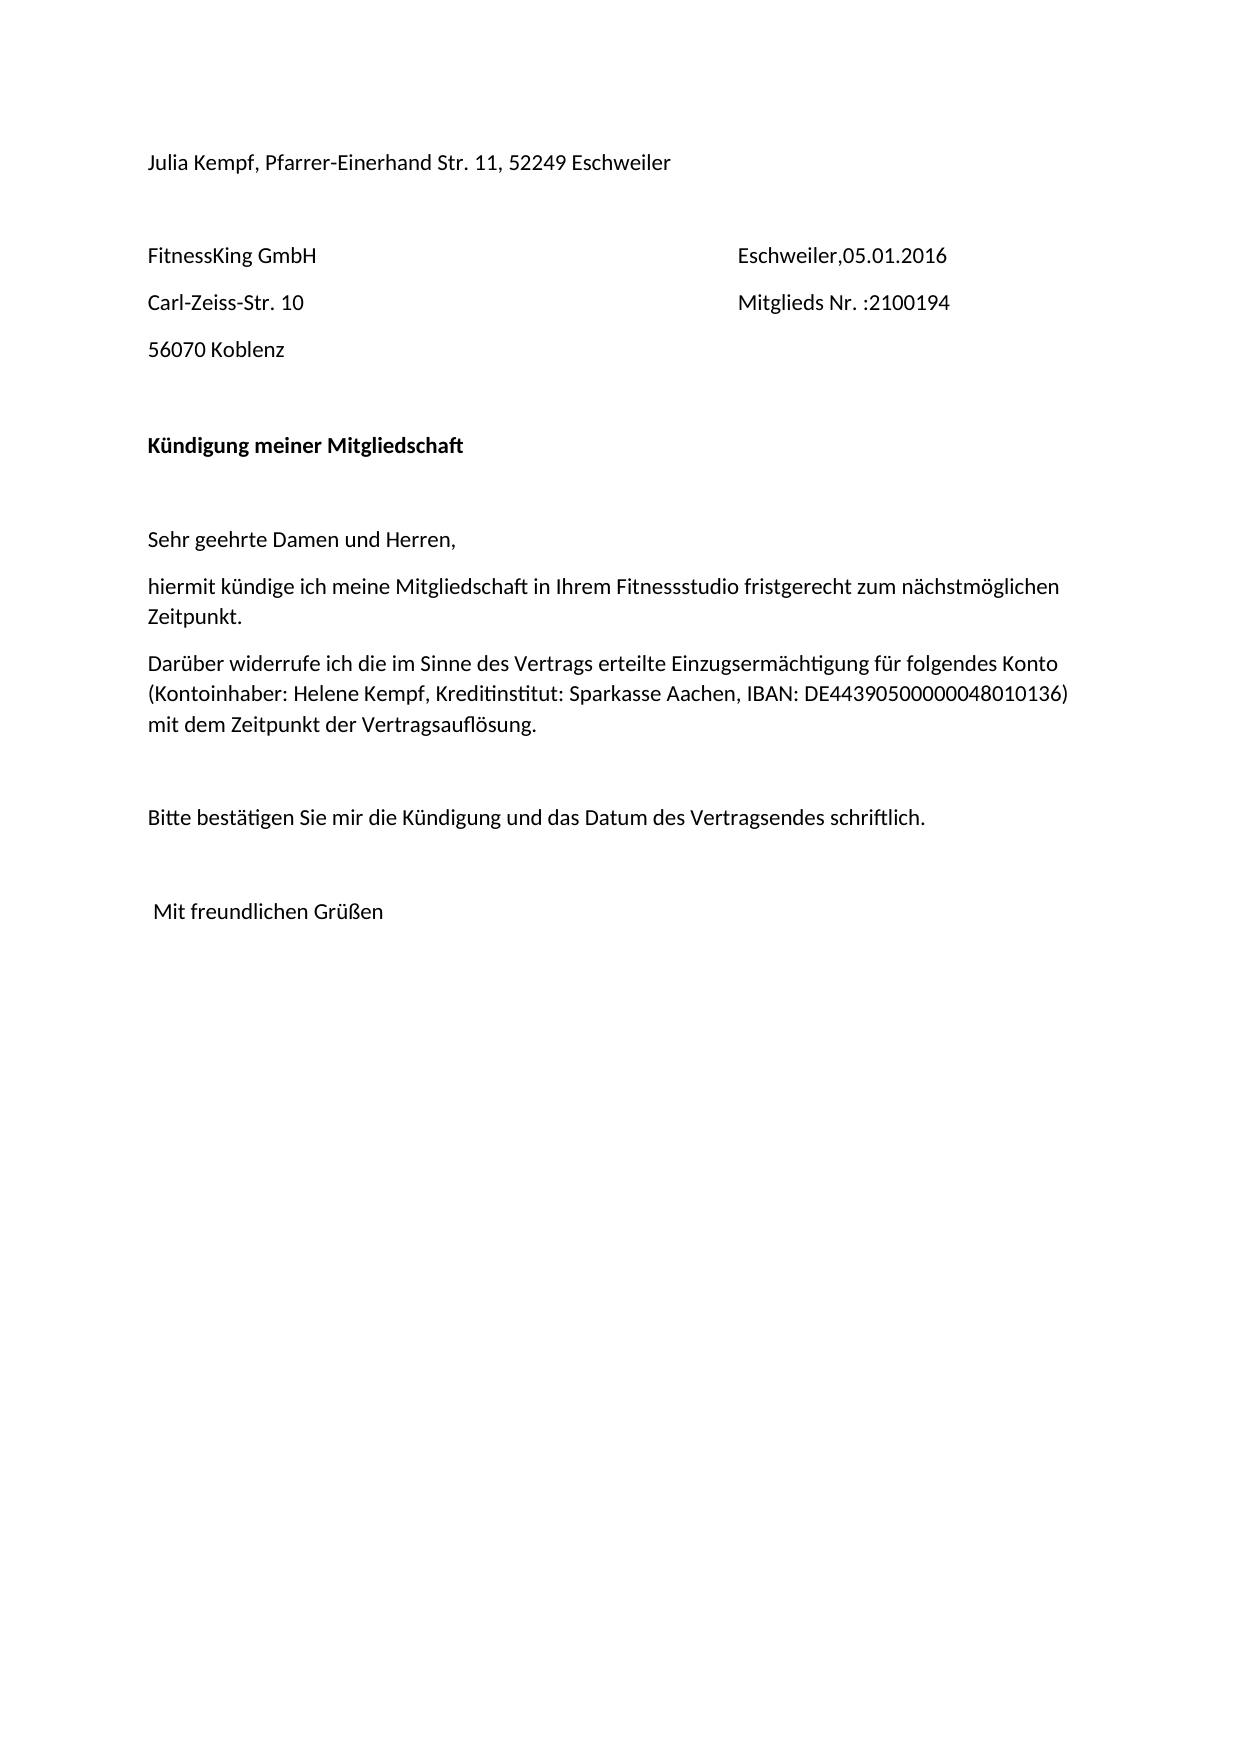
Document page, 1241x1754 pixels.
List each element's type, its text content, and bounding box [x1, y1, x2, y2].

text Carl-Zeiss-Str. 10 Mitglieds Nr. :2100194 [148, 288, 1093, 316]
text Julia Kempf, Pfarrer-Einerhand Str. 11, 52249 Eschweiler [148, 148, 1093, 176]
text hiermit kündige ich meine Mitgliedschaft in Ihrem Fitnessstudio fristgerecht zum nächstmöglichen Zeitpunkt. [148, 572, 1093, 630]
text Kündigung meiner Mitgliedschaft [148, 432, 1093, 459]
text FitnessKing GmbH Eschweiler,05.01.2016 [148, 241, 1093, 269]
text Darüber widerrufe ich die im Sinne des Vertrags erteilte Einzugsermächtigung für folgendes Konto (Kontoinhaber: Helene Kempf, Kreditinstitut: Sparkasse Aachen, IBAN: DE44390500000048010136) mit dem Zeitpunkt der Vertragsauflösung. [148, 649, 1093, 738]
text Bitte bestätigen Sie mir die Kündigung und das Datum des Vertragsendes schriftlich. [148, 803, 1093, 831]
text Mit freundlichen Grüßen [148, 897, 1093, 925]
text Sehr geehrte Damen und Herren, [148, 525, 1093, 553]
text 56070 Koblenz [148, 335, 1093, 363]
